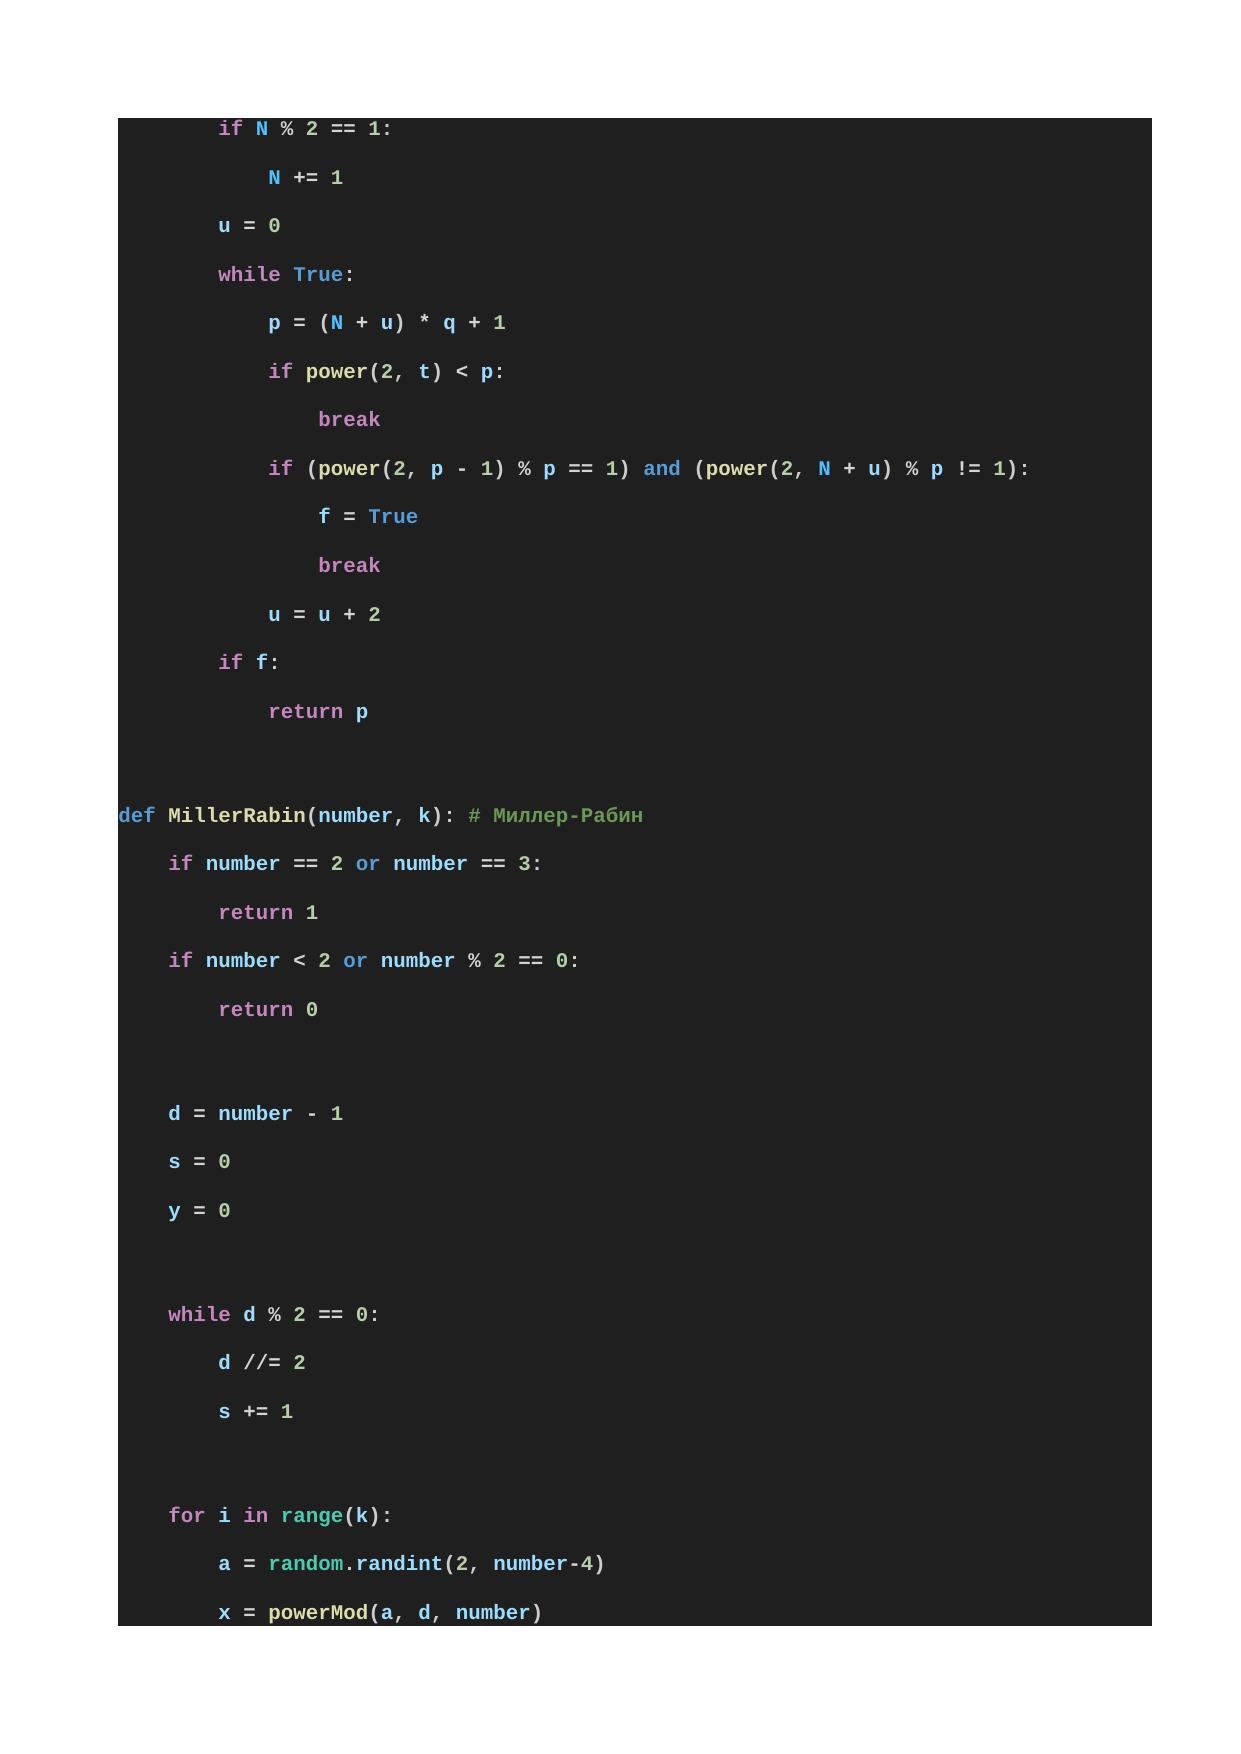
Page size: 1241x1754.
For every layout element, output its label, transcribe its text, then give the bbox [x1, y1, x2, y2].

text s = 0 [118, 1151, 1152, 1175]
text a = random.randint(2, number-4) [118, 1553, 1152, 1577]
text N += 1 [118, 167, 1152, 190]
text return 0 [118, 999, 1152, 1022]
text d //= 2 [118, 1352, 1152, 1376]
text u = u + 2 [118, 603, 1152, 627]
text s += 1 [118, 1401, 1152, 1424]
text break [118, 409, 1152, 433]
text f = True [118, 506, 1152, 530]
text return p [118, 701, 1152, 724]
text if number < 2 or number % 2 == 0: [118, 950, 1152, 974]
text if number == 2 or number == 3: [118, 853, 1152, 877]
text p = (N + u) * q + 1 [118, 312, 1152, 336]
text d = number - 1 [118, 1103, 1152, 1126]
text if f: [118, 652, 1152, 676]
text while d % 2 == 0: [118, 1304, 1152, 1327]
text def MillerRabin(number, k): # Миллер-Рабин [118, 804, 1152, 828]
text if (power(2, p - 1) % p == 1) and (power(2, N + u) % p != 1): [118, 458, 1152, 482]
text break [118, 555, 1152, 579]
text x = powerMod(a, d, number) [118, 1602, 1152, 1626]
text while True: [118, 264, 1152, 287]
text u = 0 [118, 215, 1152, 239]
text if N % 2 == 1: [118, 118, 1152, 142]
text for i in range(k): [118, 1505, 1152, 1528]
text return 1 [118, 902, 1152, 925]
text if power(2, t) < p: [118, 361, 1152, 384]
text y = 0 [118, 1200, 1152, 1223]
